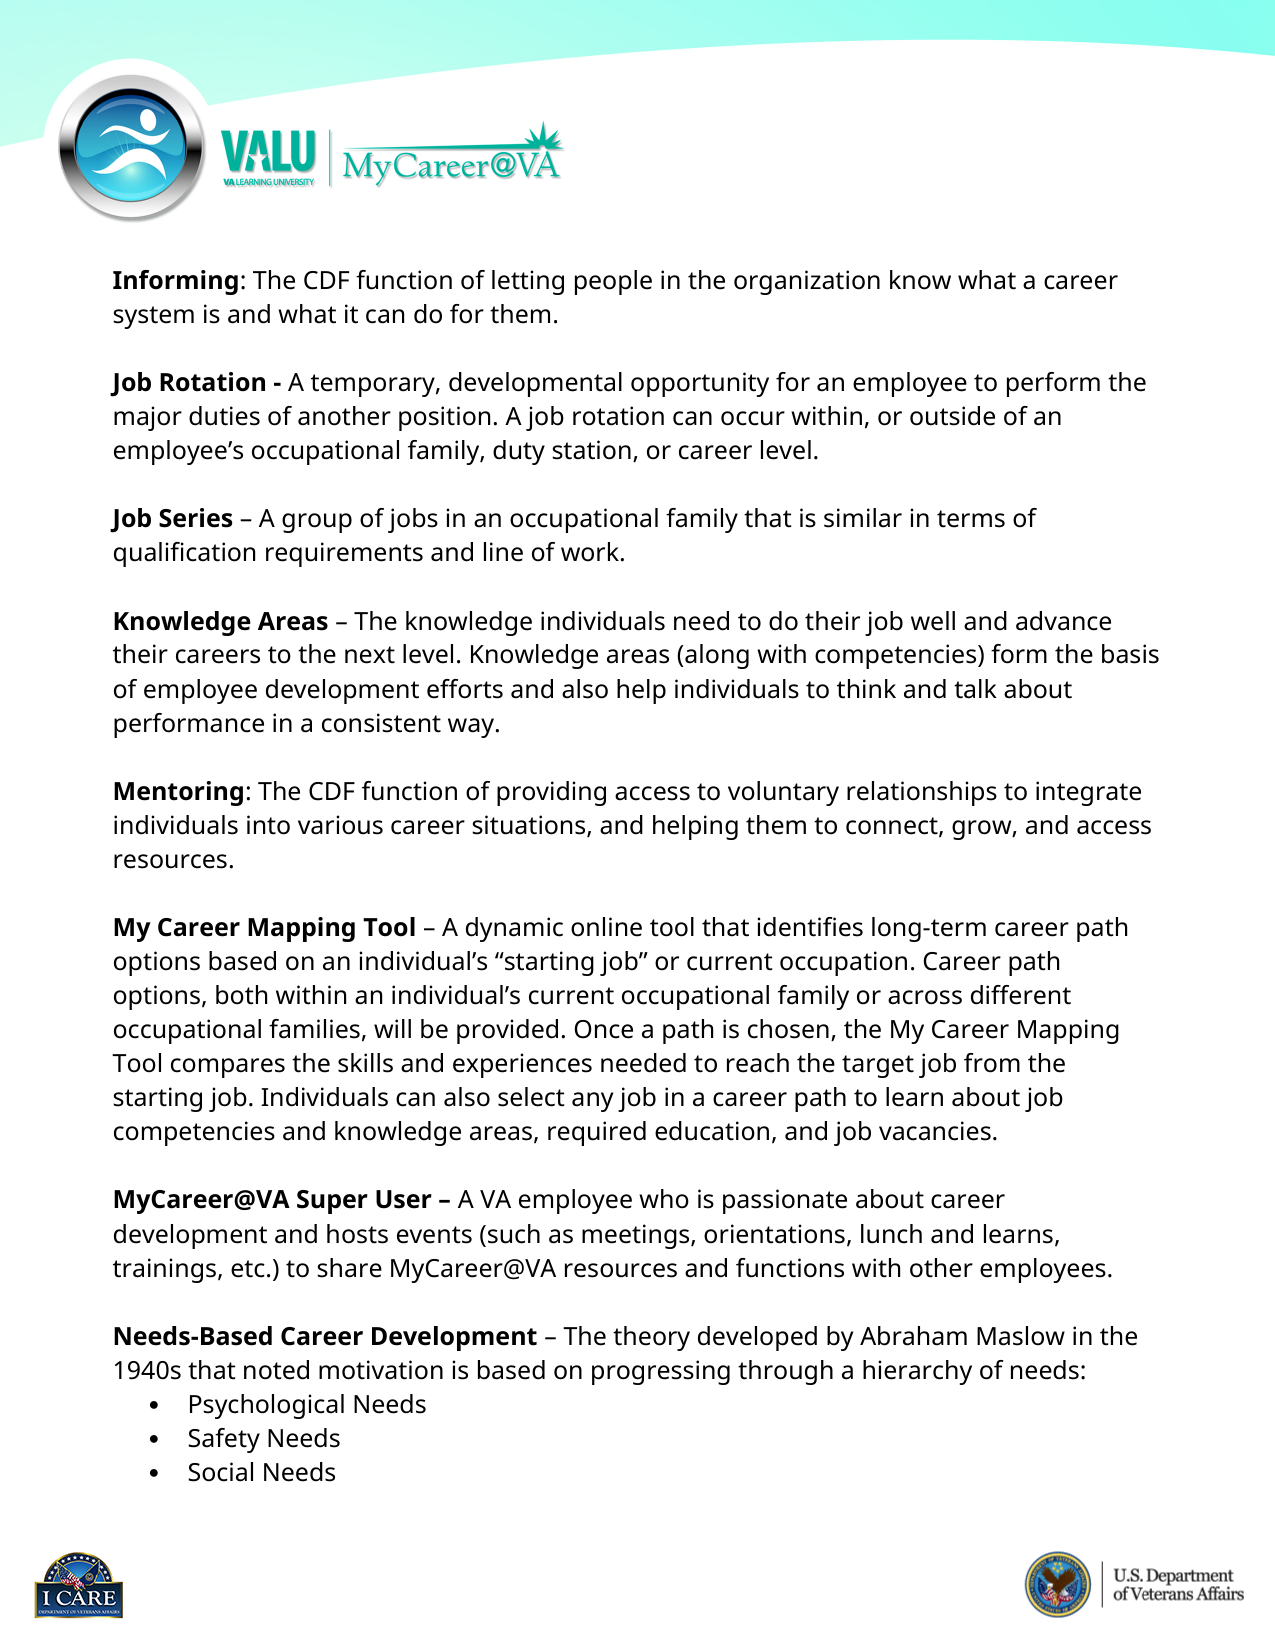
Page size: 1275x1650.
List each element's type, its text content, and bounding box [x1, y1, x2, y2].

text My Career Mapping Tool – A dynamic online tool that identifies long-term career path options based on an individual’s “starting job” or current occupation. Career path options, both within an individual’s current occupational family or across different occupational families, will be provided. Once a path is chosen, the My Career Mapping Tool compares the skills and experiences needed to reach the target job from the starting job. Individuals can also select any job in a career path to learn about job competencies and knowledge areas, required education, and job vacancies. [112, 910, 1162, 1148]
list Social Needs [150, 1455, 1162, 1489]
picture [0, 0, 1275, 247]
text Informing: The CDF function of letting people in the organization know what a career system is and what it can do for them. [112, 262, 1162, 331]
text MyCareer@VA Super User – A VA employee who is passionate about career development and hosts events (such as meetings, orientations, lunch and learns, trainings, etc.) to share MyCareer@VA resources and functions with other employees. [112, 1182, 1162, 1284]
list Psychological Needs [150, 1387, 1162, 1421]
text Mentoring: The CDF function of providing access to voluntary relationships to integrate individuals into various career situations, and helping them to connect, grow, and access resources. [112, 773, 1162, 876]
text Job Series – A group of jobs in an occupational family that is similar in terms of qualification requirements and line of work. [112, 501, 1162, 569]
text Knowledge Areas – The knowledge individuals need to do their job well and advance their careers to the next level. Knowledge areas (along with competencies) form the basis of employee development efforts and also help individuals to think and talk about performance in a consistent way. [112, 603, 1162, 739]
picture [5, 1531, 1270, 1643]
text Job Rotation - A temporary, developmental opportunity for an employee to perform the major duties of another position. A job rotation can occur within, or outside of an employee’s occupational family, duty station, or career level. [112, 365, 1162, 467]
list Safety Needs [150, 1421, 1162, 1455]
text Needs-Based Career Development – The theory developed by Abraham Maslow in the 1940s that noted motivation is based on progressing through a hierarchy of needs: [112, 1318, 1162, 1387]
